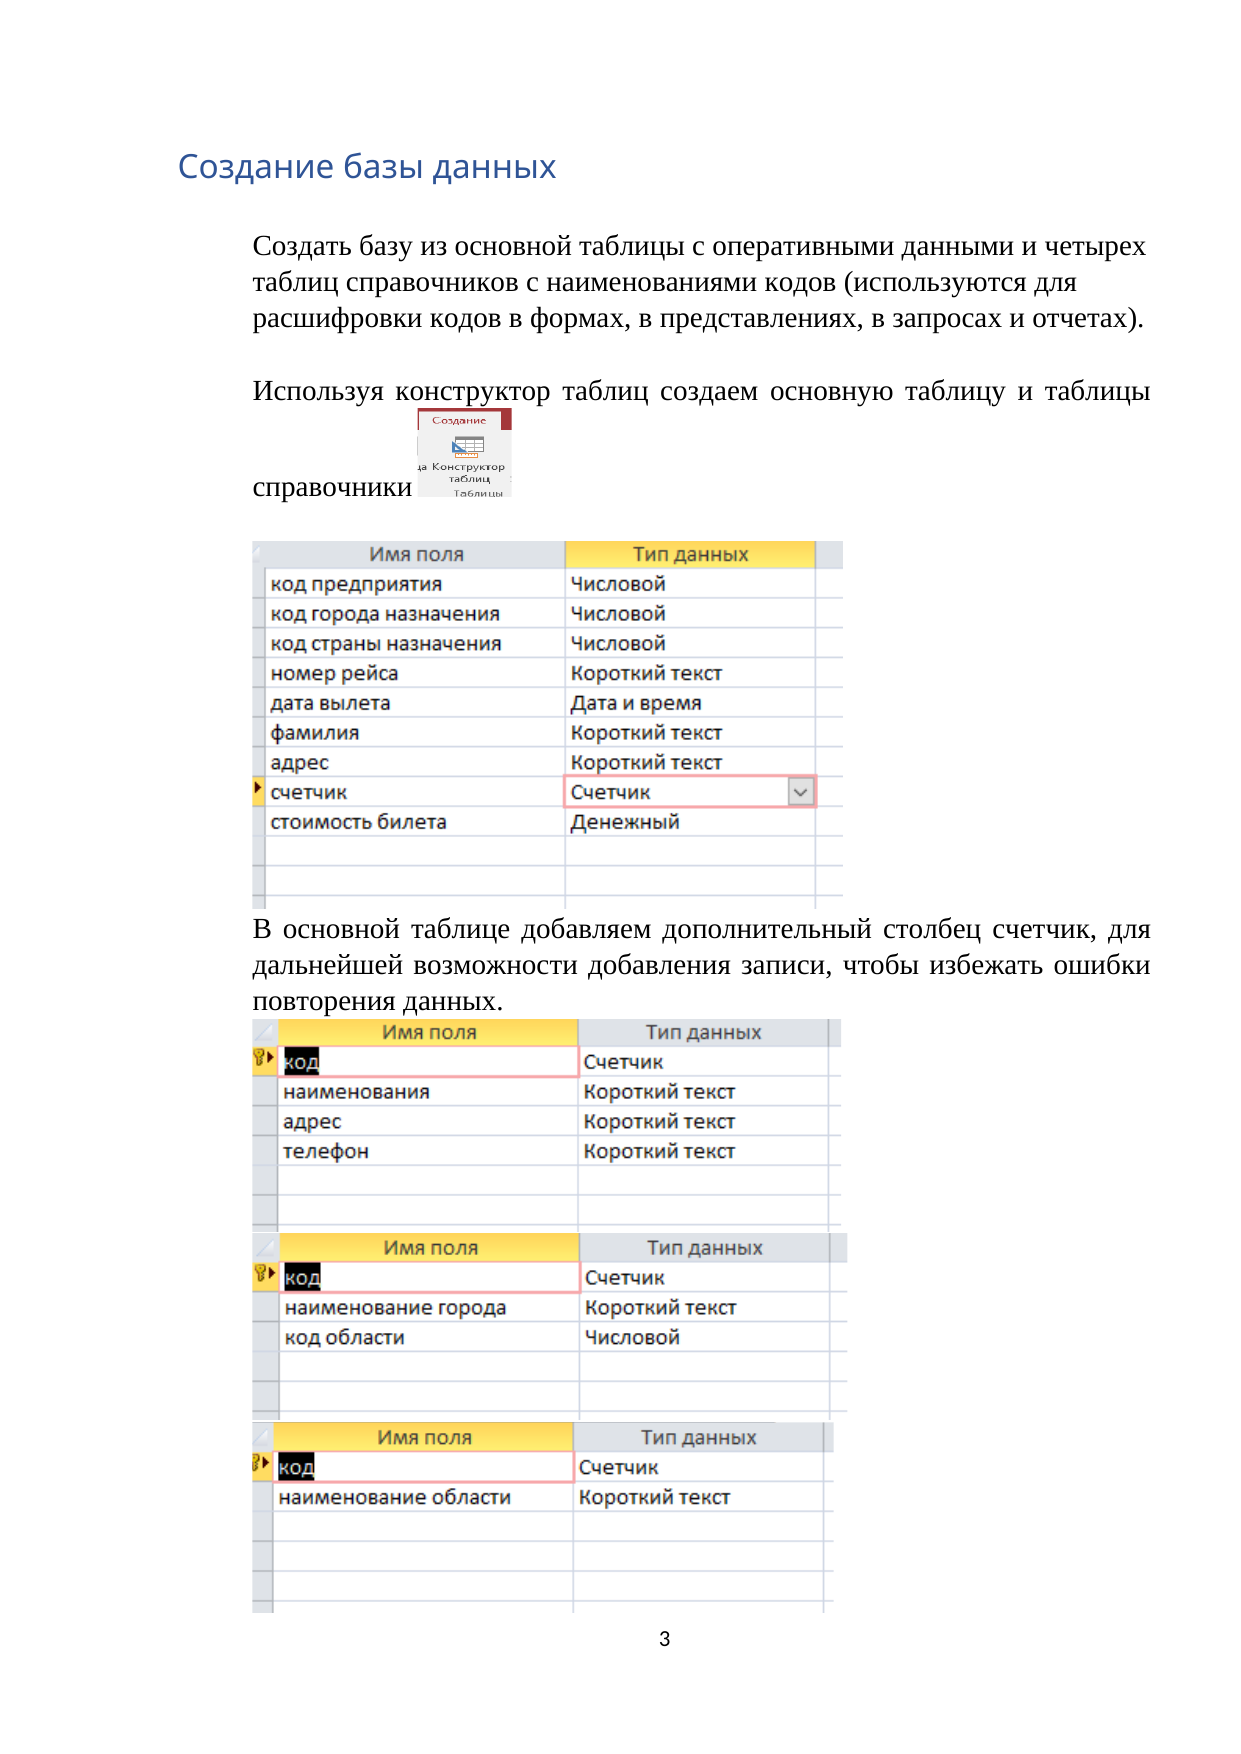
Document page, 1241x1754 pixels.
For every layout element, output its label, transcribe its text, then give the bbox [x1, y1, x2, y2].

picture [417, 408, 512, 497]
list В основной таблице добавляем дополнительный столбец счетчик, для дальнейшей возможности добавления записи, чтобы избежать ошибки повторения данных. [252, 911, 1152, 1017]
picture [252, 1019, 842, 1232]
list Создать базу из основной таблицы с оперативными данными и четырех таблиц справочников с наименованиями кодов (используются для расшифровки кодов в формах, в представлениях, в запросах и отчетах). [252, 228, 1152, 334]
picture [252, 1233, 848, 1420]
picture [252, 541, 843, 909]
picture [252, 1422, 834, 1613]
subtitle Создание базы данных [177, 143, 1152, 188]
list Используя конструктор таблиц создаем основную таблицу и таблицы справочники [252, 373, 1152, 503]
